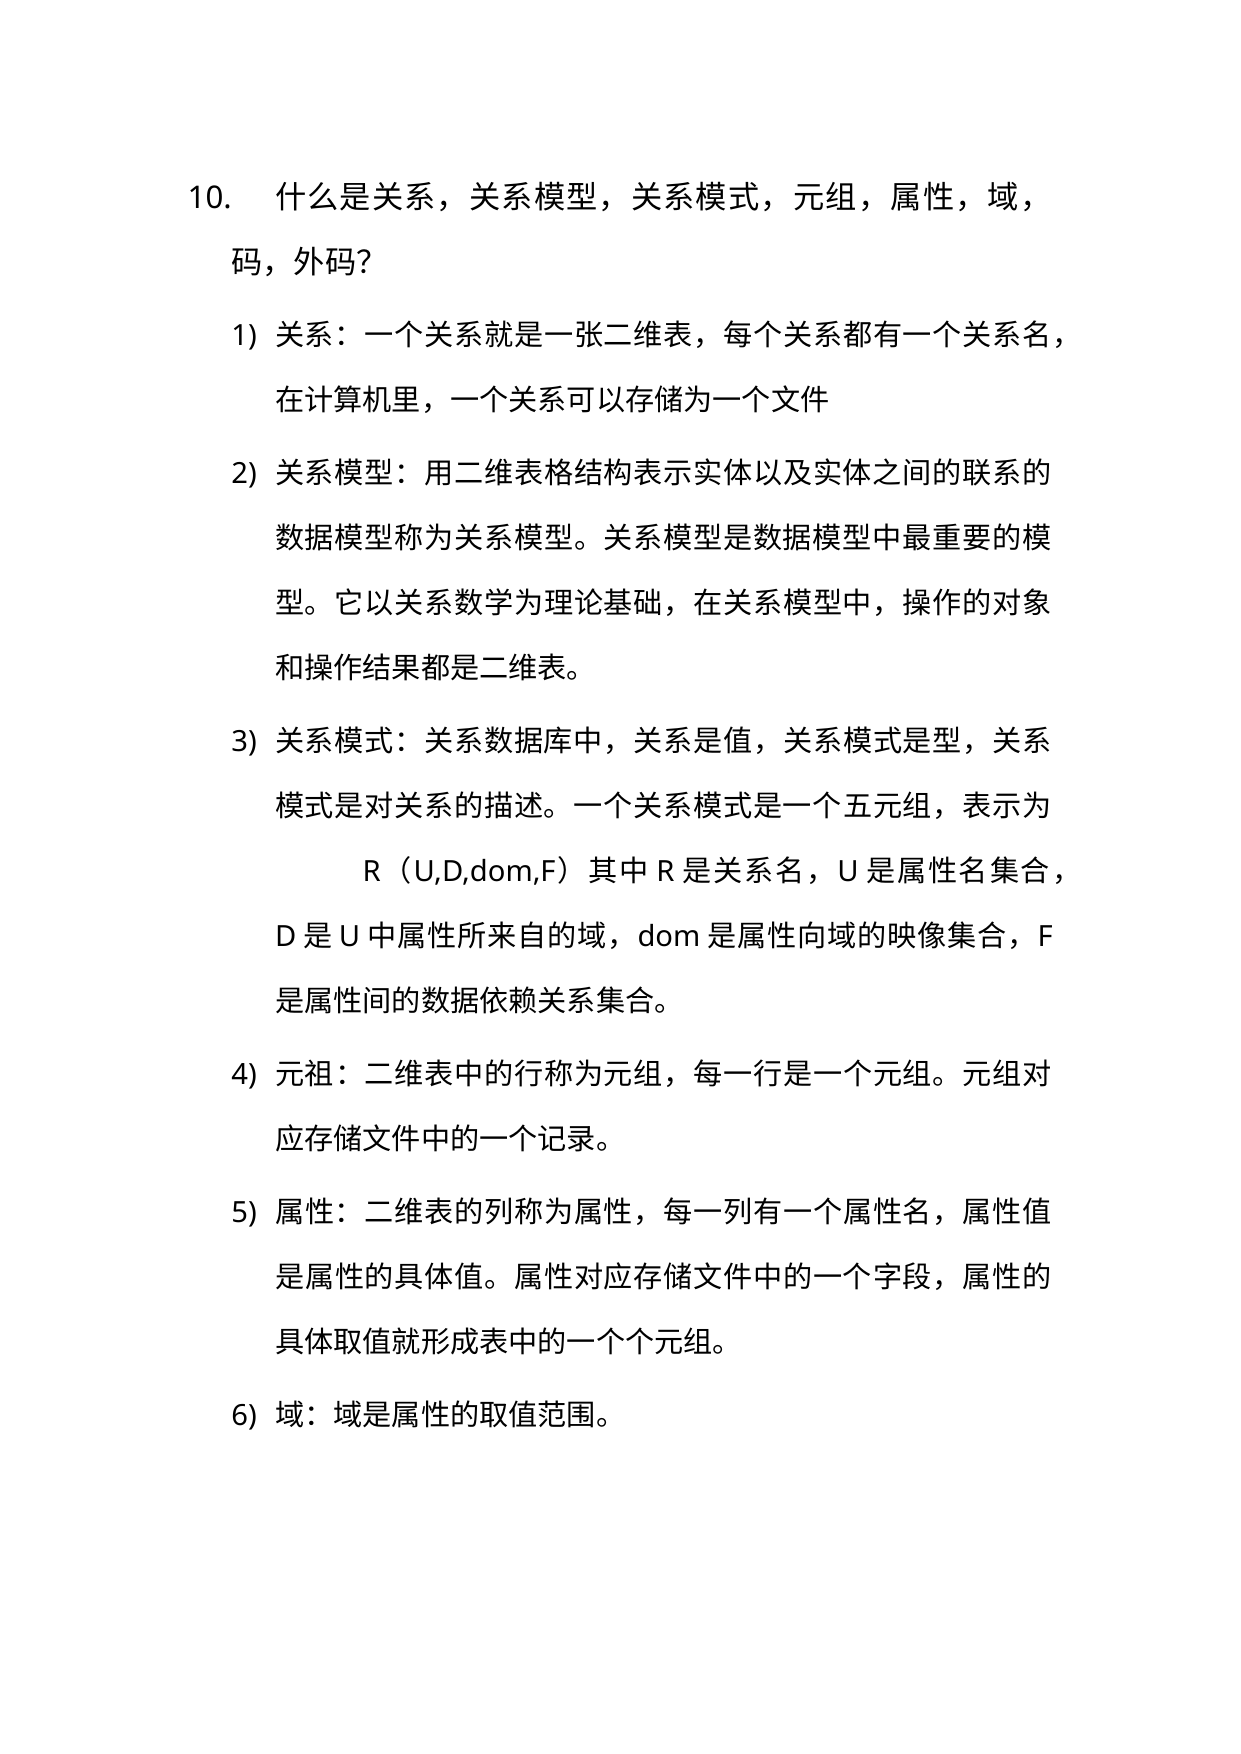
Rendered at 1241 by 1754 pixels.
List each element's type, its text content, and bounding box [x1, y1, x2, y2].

list 关系模型：用二维表格结构表示实体以及实体之间的联系的数据模型称为关系模型。关系模型是数据模型中最重要的模型。它以关系数学为理论基础，在关系模型中，操作的对象和操作结果都是二维表。 [231, 438, 1053, 698]
list 元祖：二维表中的行称为元组，每一行是一个元组。元组对应存储文件中的一个记录。 [231, 1039, 1053, 1169]
list 域：域是属性的取值范围。 [231, 1381, 1053, 1446]
list 关系模式：关系数据库中，关系是值，关系模式是型，关系模式是对关系的描述。一个关系模式是一个五元组，表示为 R（U,D,dom,F）其中R是关系名，U是属性名集合，D是U中属性所来自的域，dom是属性向域的映像集合，F是属性间的数据依赖关系集合。 [231, 706, 1053, 1031]
list 属性：二维表的列称为属性，每一列有一个属性名，属性值是属性的具体值。属性对应存储文件中的一个字段，属性的具体取值就形成表中的一个个元组。 [231, 1178, 1053, 1373]
list 关系：一个关系就是一张二维表，每个关系都有一个关系名，在计算机里，一个关系可以存储为一个文件 [231, 300, 1053, 430]
list 什么是关系，关系模型，关系模式，元组，属性，域，码，外码？ [187, 162, 1053, 292]
